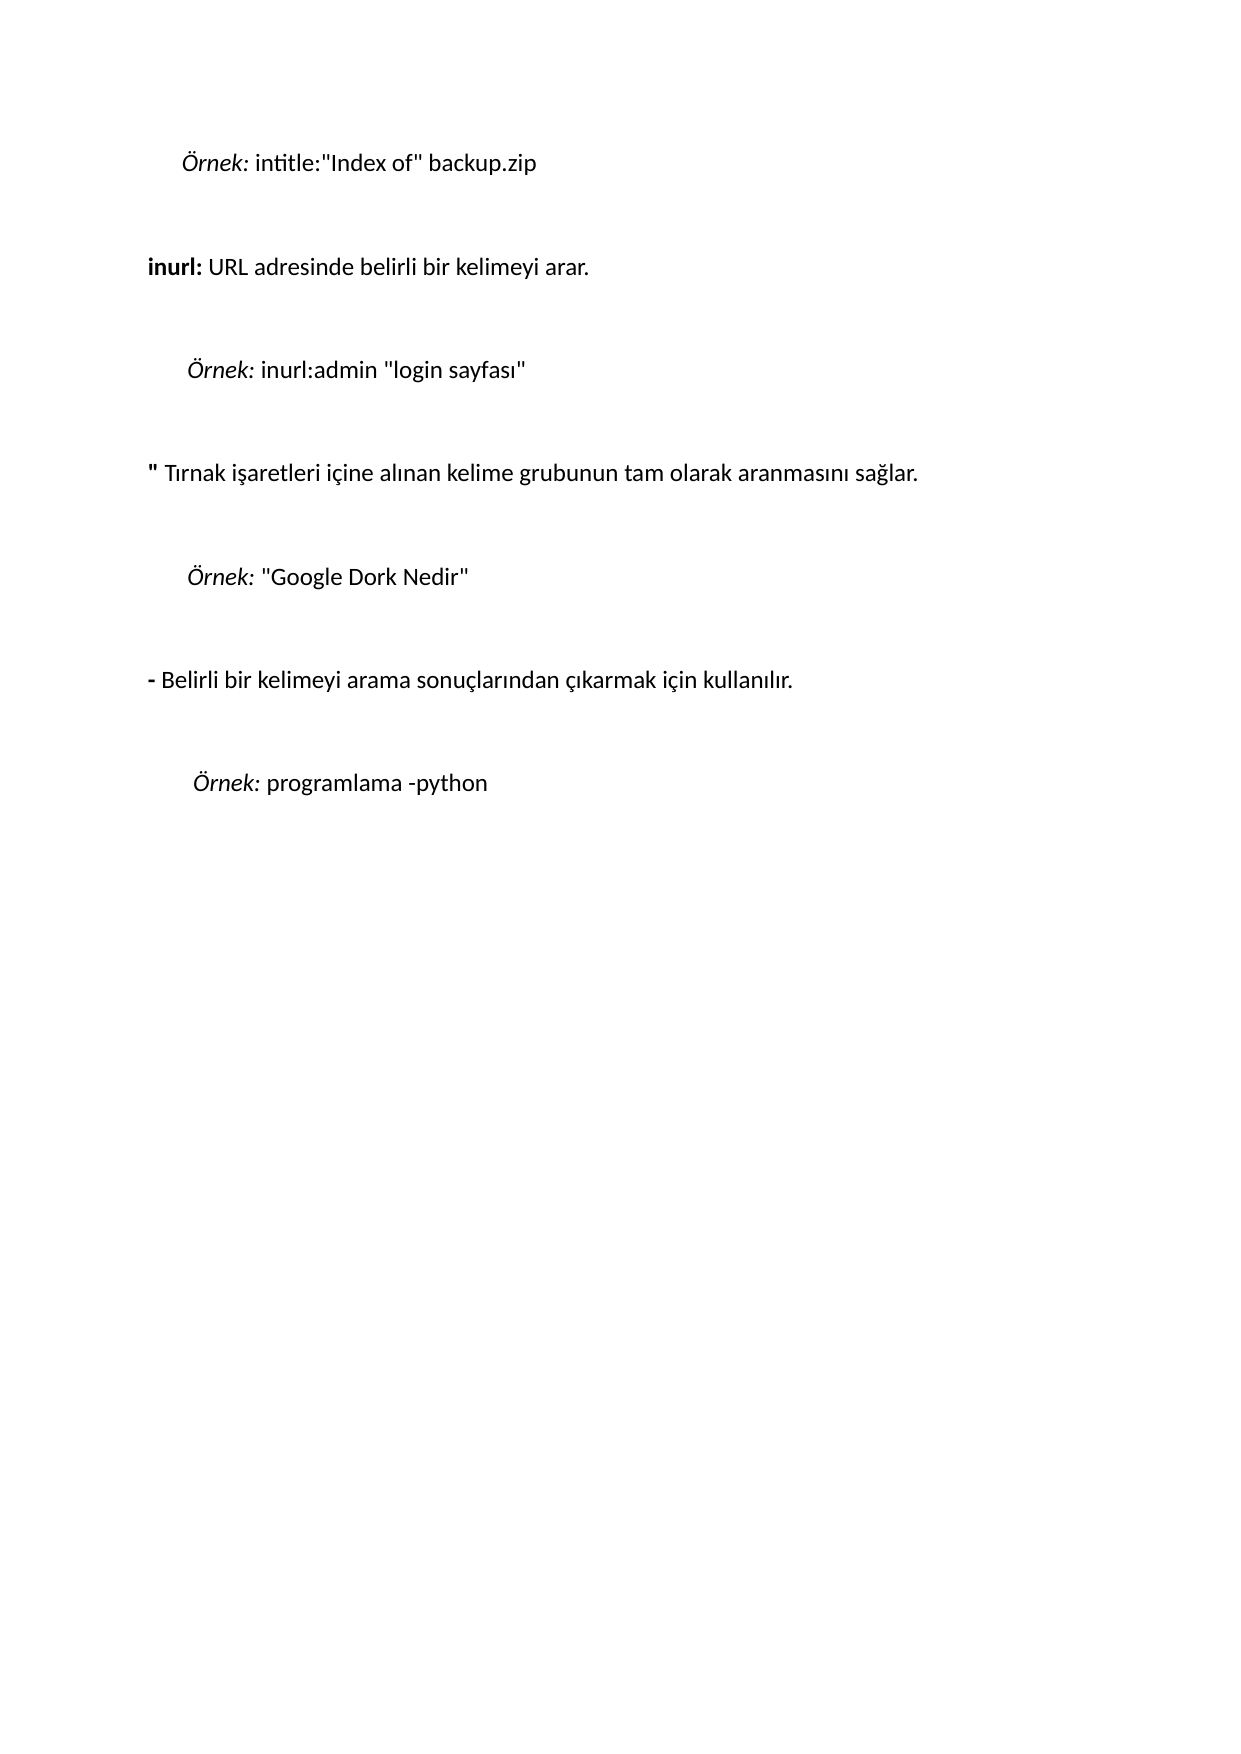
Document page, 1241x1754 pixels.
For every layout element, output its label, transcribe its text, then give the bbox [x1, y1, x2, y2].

text Örnek: intitle:"Index of" backup.zip [148, 148, 1093, 178]
text - Belirli bir kelimeyi arama sonuçlarından çıkarmak için kullanılır. [148, 664, 1093, 695]
text " Tırnak işaretleri içine alınan kelime grubunun tam olarak aranmasını sağlar. [148, 458, 1093, 488]
text Örnek: inurl:admin "login sayfası" [148, 354, 1093, 385]
text inurl: URL adresinde belirli bir kelimeyi arar. [148, 251, 1093, 281]
text Örnek: programlama -python [148, 768, 1093, 798]
text Örnek: "Google Dork Nedir" [148, 561, 1093, 591]
